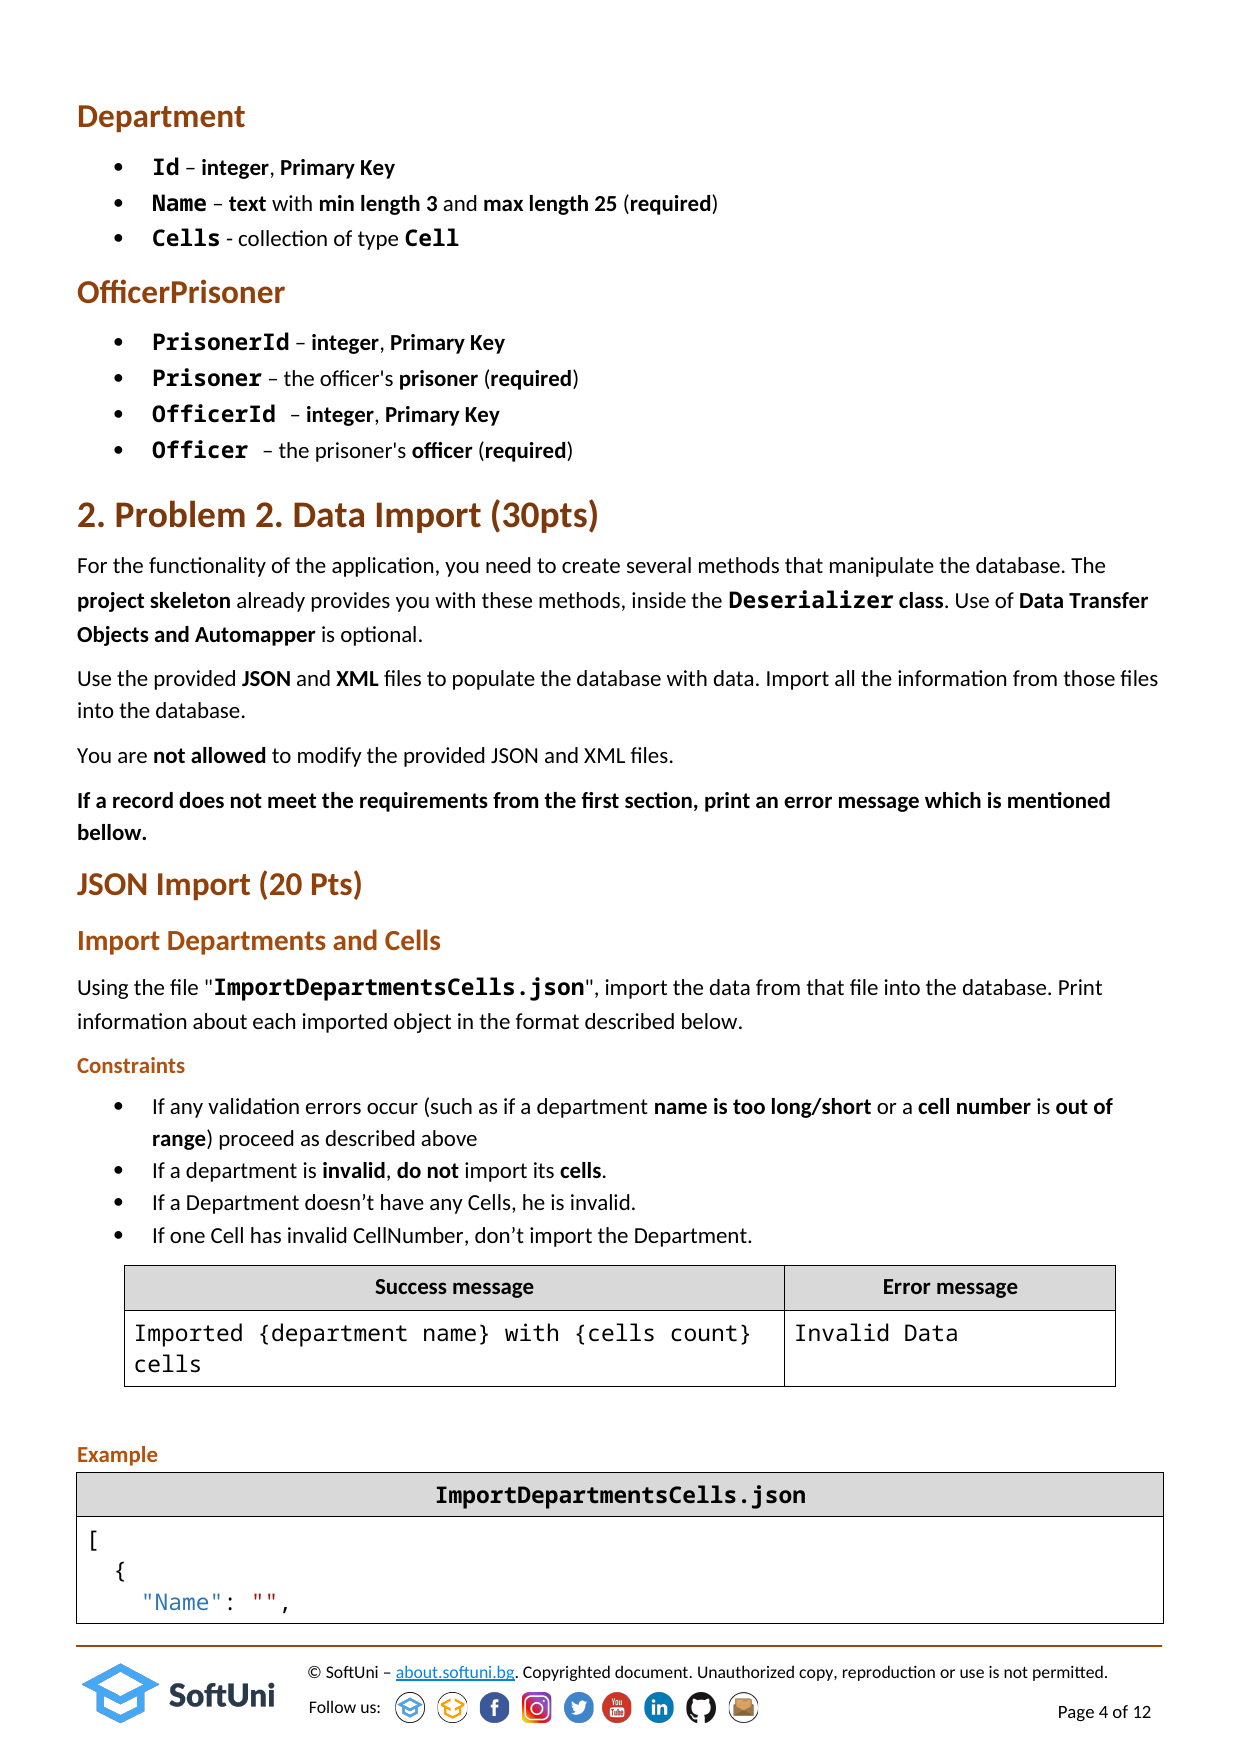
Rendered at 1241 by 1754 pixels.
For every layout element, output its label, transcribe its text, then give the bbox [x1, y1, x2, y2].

list Id – integer, Primary Key [114, 151, 1163, 182]
text Use the provided JSON and XML files to populate the database with data. Import all the information from those files into the database. [77, 664, 1163, 724]
table_cell Invalid Data [785, 1311, 1115, 1386]
list Officer – the prisoner's officer (required) [114, 434, 1163, 465]
text If a record does not meet the requirements from the first section, print an error message which is mentioned bellow. [77, 786, 1163, 846]
picture [644, 1714, 653, 1723]
picture [644, 1692, 653, 1701]
subtitle Constraints [77, 1051, 1163, 1079]
picture [522, 1692, 552, 1723]
picture [75, 1658, 281, 1729]
subtitle Example [77, 1440, 1163, 1468]
table_header ImportDepartmentsCells.json [77, 1473, 1163, 1516]
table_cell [77, 1517, 1163, 1623]
picture [602, 1692, 632, 1723]
list If a Department doesn’t have any Cells, he is invalid. [114, 1188, 1163, 1217]
text Using the file "ImportDepartmentsCells.json", import the data from that file into the database. Print information about each imported object in the format described below. [77, 971, 1163, 1035]
picture [658, 1705, 667, 1714]
table_header Success message [125, 1266, 784, 1310]
picture [479, 1692, 510, 1723]
text For the functionality of the application, you need to create several methods that manipulate the database. The project skeleton already provides you with these methods, inside the Deserializer class. Use of Data Transfer Objects and Automapper is optional. [77, 552, 1163, 648]
list If one Cell has invalid CellNumber, don’t import the Department. [114, 1221, 1163, 1249]
table_cell Imported {department name} with {cells count} cells [125, 1311, 784, 1386]
subtitle JSON Import (20 Pts) [77, 863, 1163, 903]
picture [728, 1692, 759, 1723]
list Cells - collection of type Cell [114, 222, 1163, 254]
picture [437, 1692, 468, 1723]
list PrisonerId – integer, Primary Key [114, 326, 1163, 357]
picture [665, 1692, 674, 1701]
picture [395, 1692, 425, 1723]
subtitle Problem 2. Data Import (30pts) [77, 491, 1163, 536]
list OfficerId – integer, Primary Key [114, 398, 1163, 429]
picture [564, 1692, 594, 1723]
picture [665, 1714, 674, 1723]
table_header Error message [785, 1266, 1115, 1310]
picture [686, 1692, 716, 1723]
text You are not allowed to modify the provided JSON and XML files. [77, 741, 1163, 769]
subtitle Import Departments and Cells [77, 922, 1163, 958]
list If any validation errors occur (such as if a department name is too long/short or a cell number is out of range) proceed as described above [114, 1092, 1163, 1152]
subtitle OfficerPrisoner [77, 271, 1163, 312]
list If a department is invalid, do not import its cells. [114, 1156, 1163, 1184]
list Name – text with min length 3 and max length 25 (required) [114, 186, 1163, 218]
list Prisoner – the officer's prisoner (required) [114, 362, 1163, 393]
subtitle Department [77, 95, 1163, 136]
